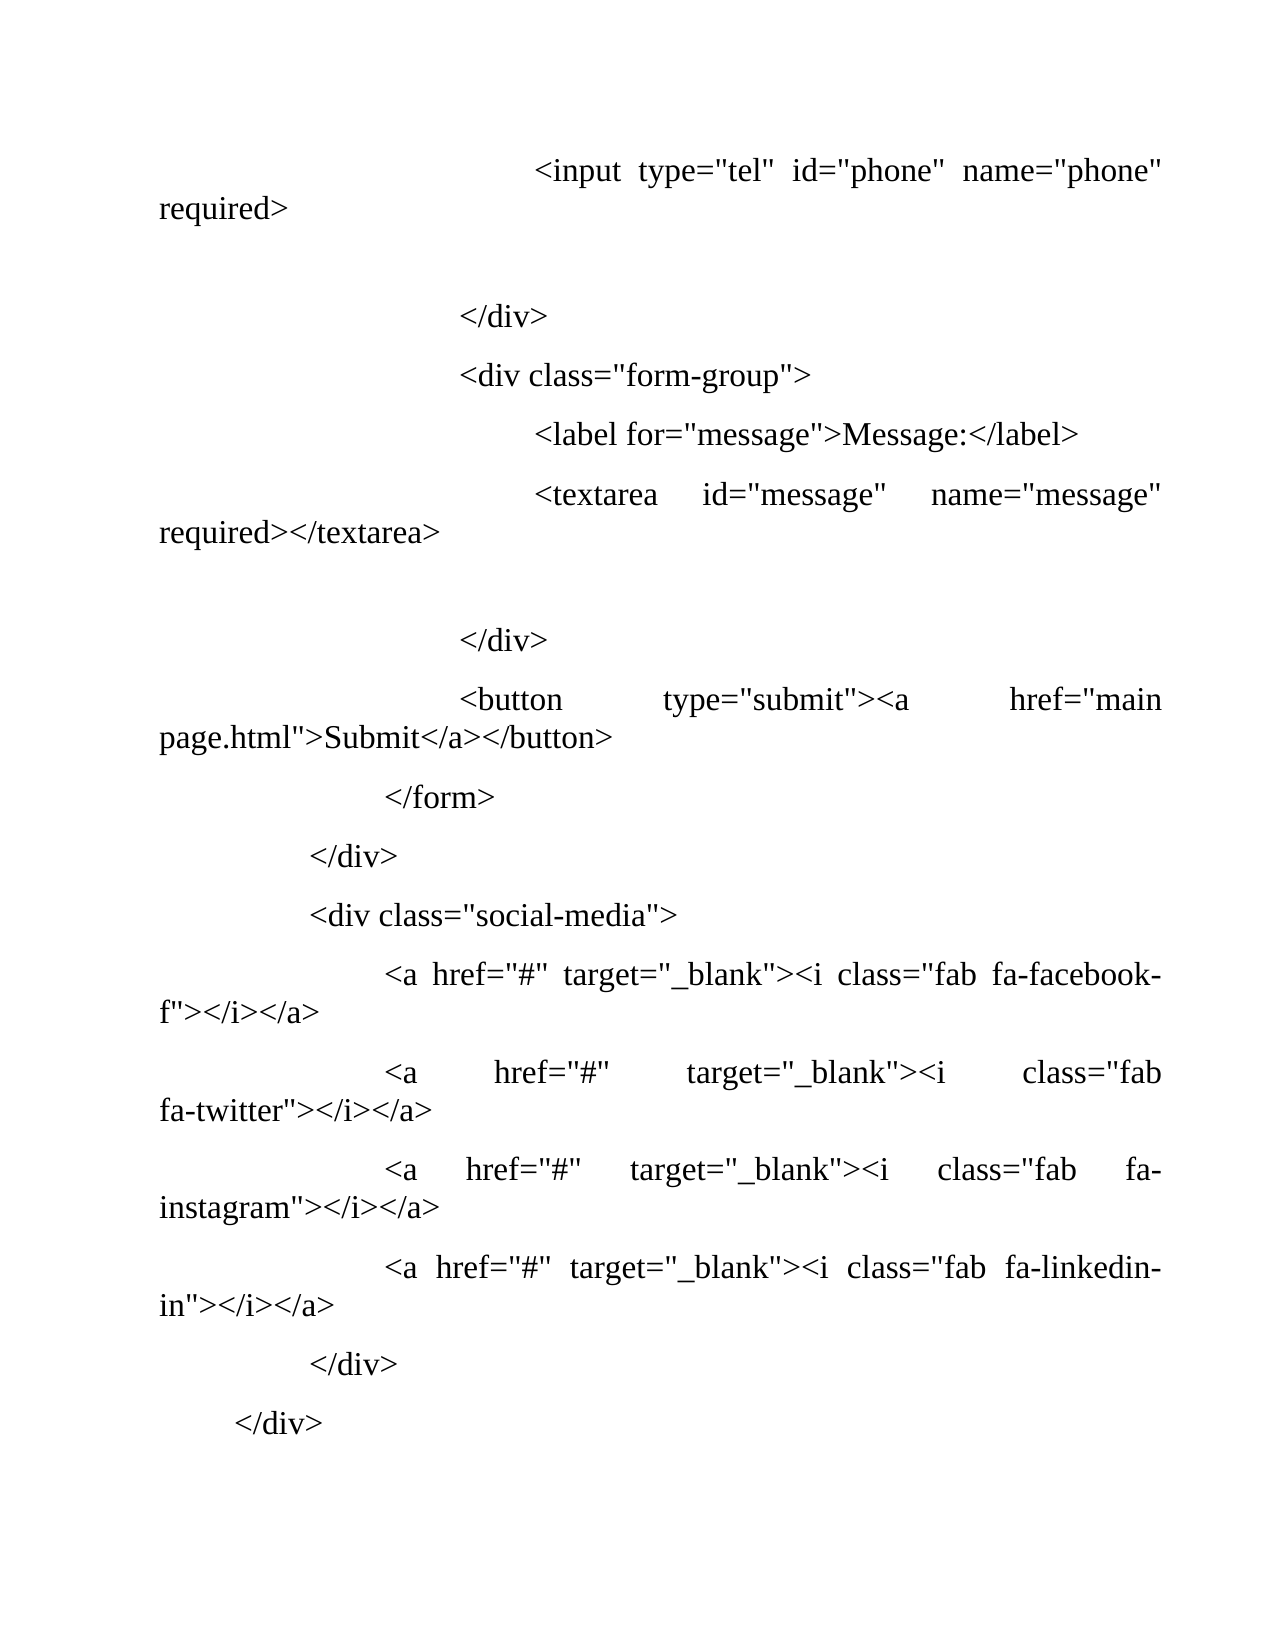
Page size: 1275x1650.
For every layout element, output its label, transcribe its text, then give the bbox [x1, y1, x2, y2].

text </div> [159, 836, 1162, 874]
text <a href="#" target="_blank"><i class="fab fa-instagram"></i></a> [159, 1149, 1162, 1226]
text <textarea id="message" name="message" required></textarea> [159, 474, 1162, 551]
text </div> [159, 1344, 1162, 1383]
text <label for="message">Message:</label> [159, 415, 1162, 453]
text <input type="tel" id="phone" name="phone" required> [159, 150, 1162, 227]
text <a href="#" target="_blank"><i class="fab fa-linkedin-in"></i></a> [159, 1247, 1162, 1323]
text </div> [159, 296, 1162, 335]
text <a href="#" target="_blank"><i class="fab fa-twitter"></i></a> [159, 1052, 1162, 1128]
text </div> [159, 1403, 1162, 1442]
text <div class="social-media"> [159, 895, 1162, 933]
text <div class="form-group"> [159, 356, 1162, 394]
text </div> [159, 620, 1162, 658]
text </form> [159, 777, 1162, 815]
text <a href="#" target="_blank"><i class="fab fa-facebook-f"></i></a> [159, 954, 1162, 1031]
text <button type="submit"><a href="main page.html">Submit</a></button> [159, 679, 1162, 756]
